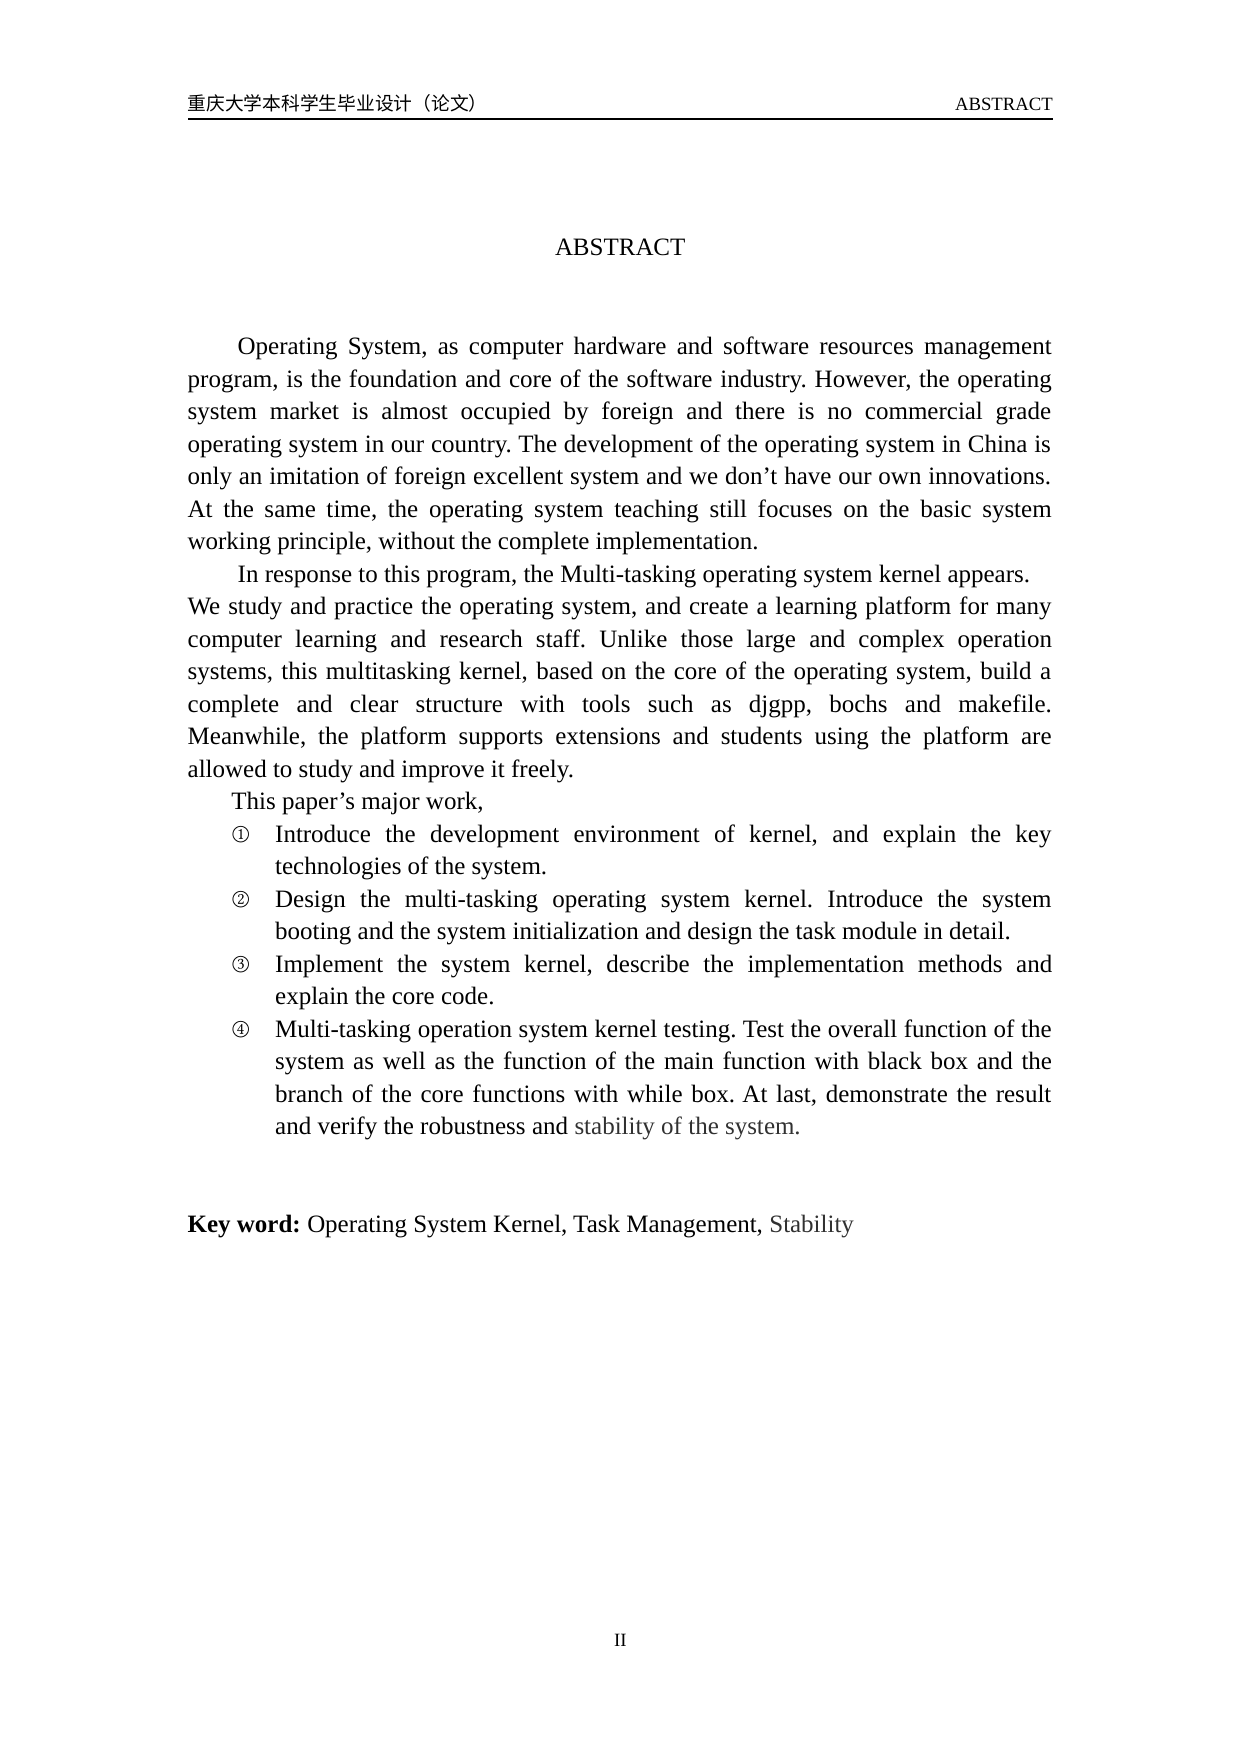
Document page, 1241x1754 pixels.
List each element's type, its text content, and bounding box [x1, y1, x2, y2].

list Implement the system kernel, describe the implementation methods and explain the core code. [231, 947, 1053, 1012]
text Operating System, as computer hardware and software resources management program, is the foundation and core of the software industry. However, the operating system market is almost occupied by foreign and there is no commercial grade operating system in our country. The development of the operating system in China is only an imitation of foreign excellent system and we don’t have our own innovations. At the same time, the operating system teaching still focuses on the basic system working principle, without the complete implementation. [187, 329, 1053, 557]
subtitle ABSTRACT [187, 230, 1053, 262]
text This paper’s major work, [187, 784, 1053, 817]
list Introduce the development environment of kernel, and explain the key technologies of the system. [231, 817, 1053, 882]
list Multi-tasking operation system kernel testing. Test the overall function of the system as well as the function of the main function with black box and the branch of the core functions with while box. At last, demonstrate the result and verify the robustness and stability of the system. [231, 1012, 1053, 1142]
list Design the multi-tasking operating system kernel. Introduce the system booting and the system initialization and design the task module in detail. [231, 882, 1053, 947]
text We study and practice the operating system, and create a learning platform for many computer learning and research staff. Unlike those large and complex operation systems, this multitasking kernel, based on the core of the operating system, build a complete and clear structure with tools such as djgpp, bochs and makefile. Meanwhile, the platform supports extensions and students using the platform are allowed to study and improve it freely. [187, 589, 1053, 784]
text In response to this program, the Multi-tasking operating system kernel appears. [187, 557, 1053, 589]
text Key word: Operating System Kernel, Task Management, Stability [187, 1207, 1053, 1239]
